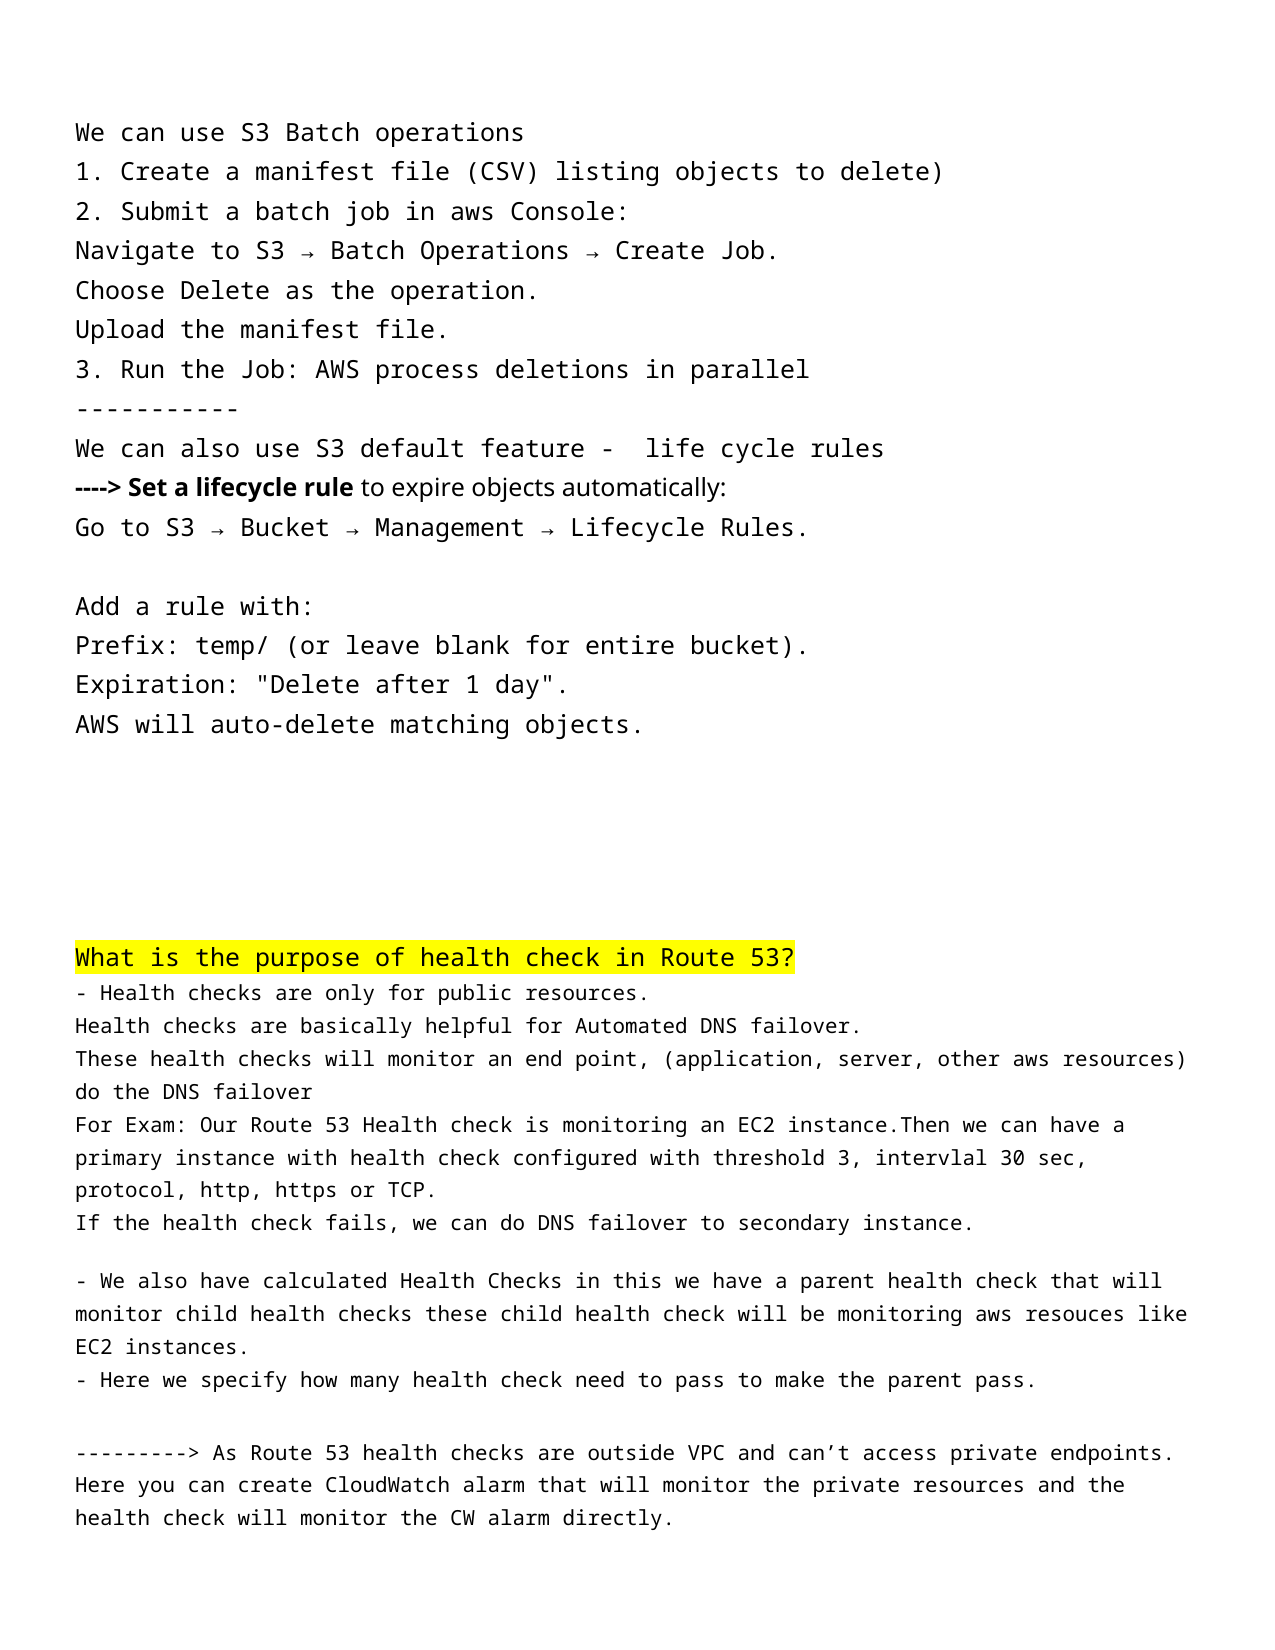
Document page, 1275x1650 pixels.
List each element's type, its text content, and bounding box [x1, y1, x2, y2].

text What is the purpose of health check in Route 53? - Health checks are only for public resources. Health checks are basically helpful for Automated DNS failover. These health checks will monitor an end point, (application, server, other aws resources) do the DNS failover For Exam: Our Route 53 Health check is monitoring an EC2 instance.Then we can have a primary instance with health check configured with threshold 3, intervlal 30 sec, protocol, http, https or TCP. If the health check fails, we can do DNS failover to secondary instance. [75, 939, 1200, 1237]
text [75, 75, 1200, 741]
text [75, 1266, 1200, 1571]
